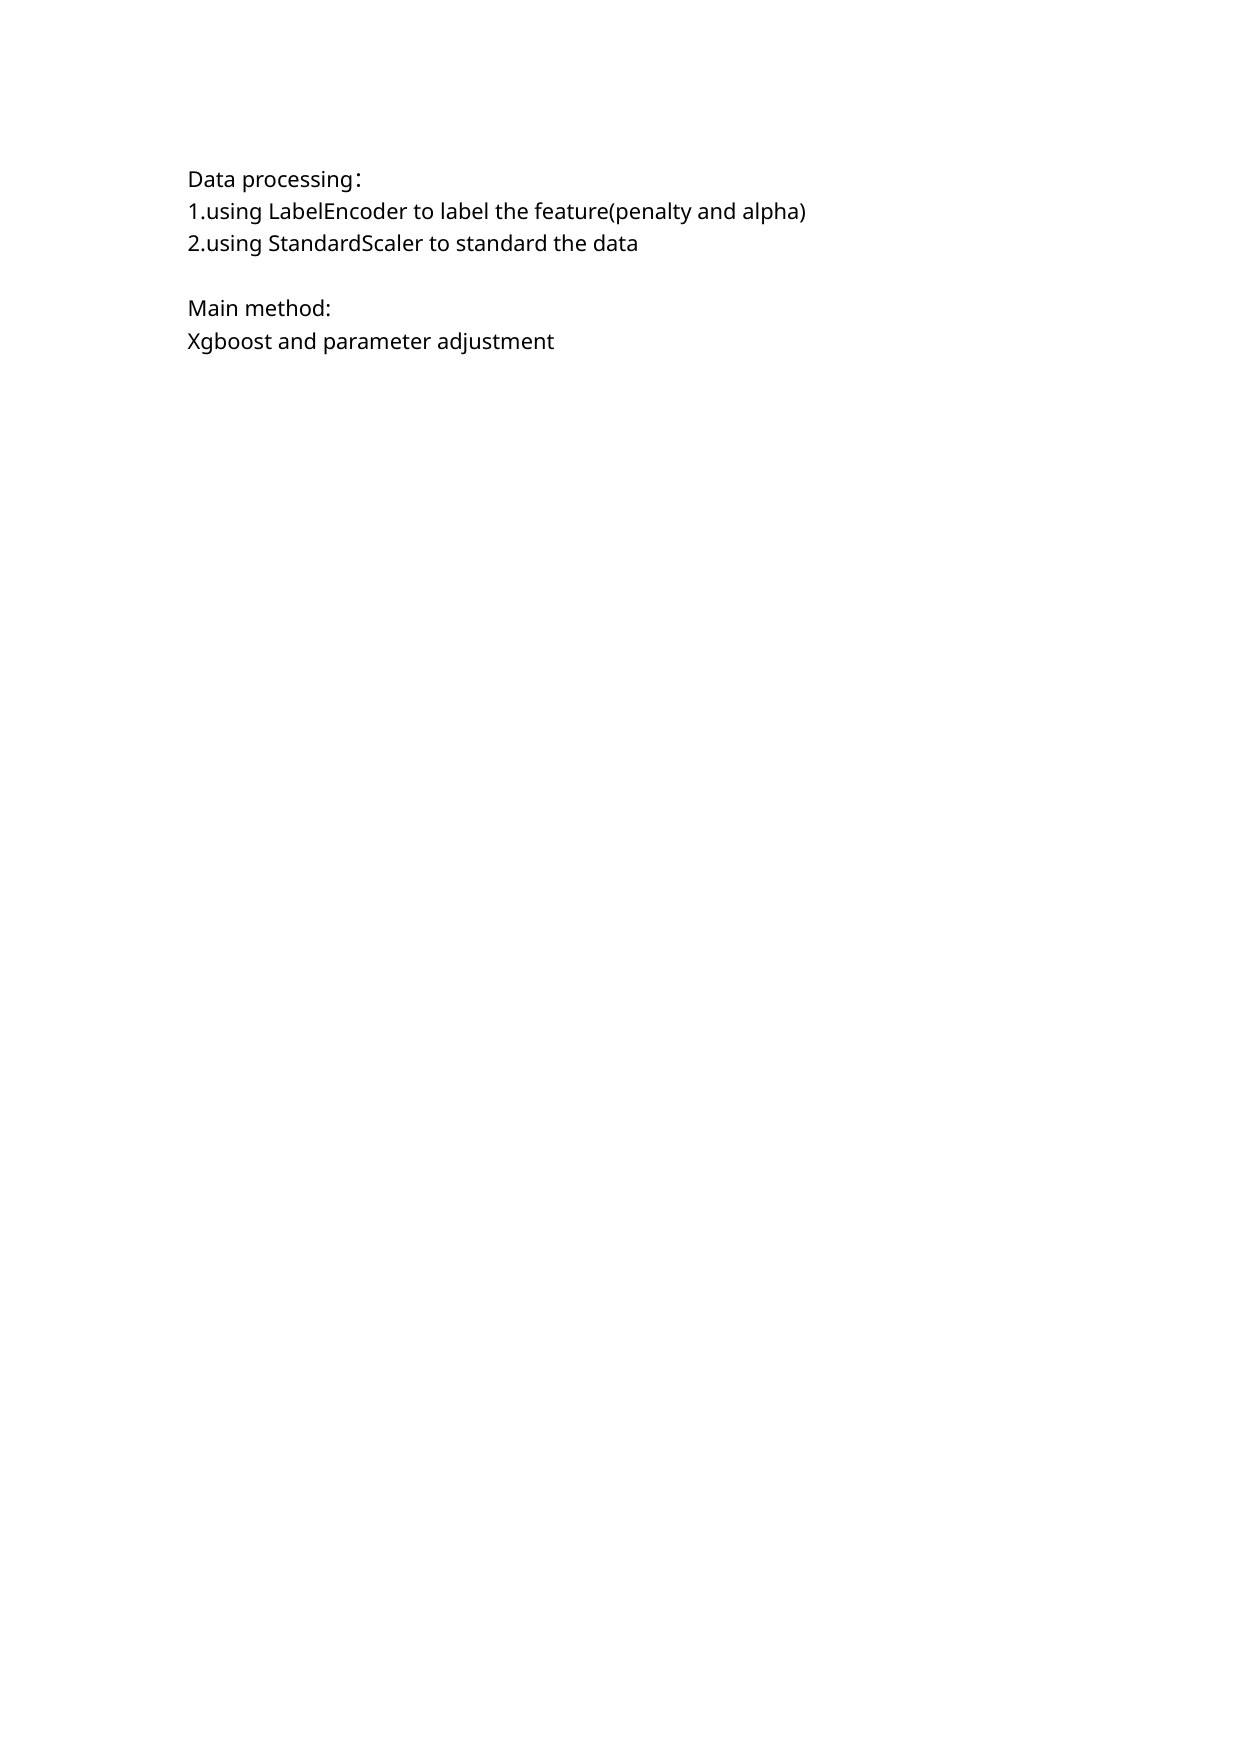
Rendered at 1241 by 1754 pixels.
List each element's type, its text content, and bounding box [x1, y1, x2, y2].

text Data processing： [187, 162, 1053, 194]
text Main method: [187, 292, 1053, 324]
text 2.using StandardScaler to standard the data [187, 227, 1053, 259]
text Xgboost and parameter adjustment [187, 324, 1053, 357]
text 1.using LabelEncoder to label the feature(penalty and alpha) [187, 194, 1053, 227]
